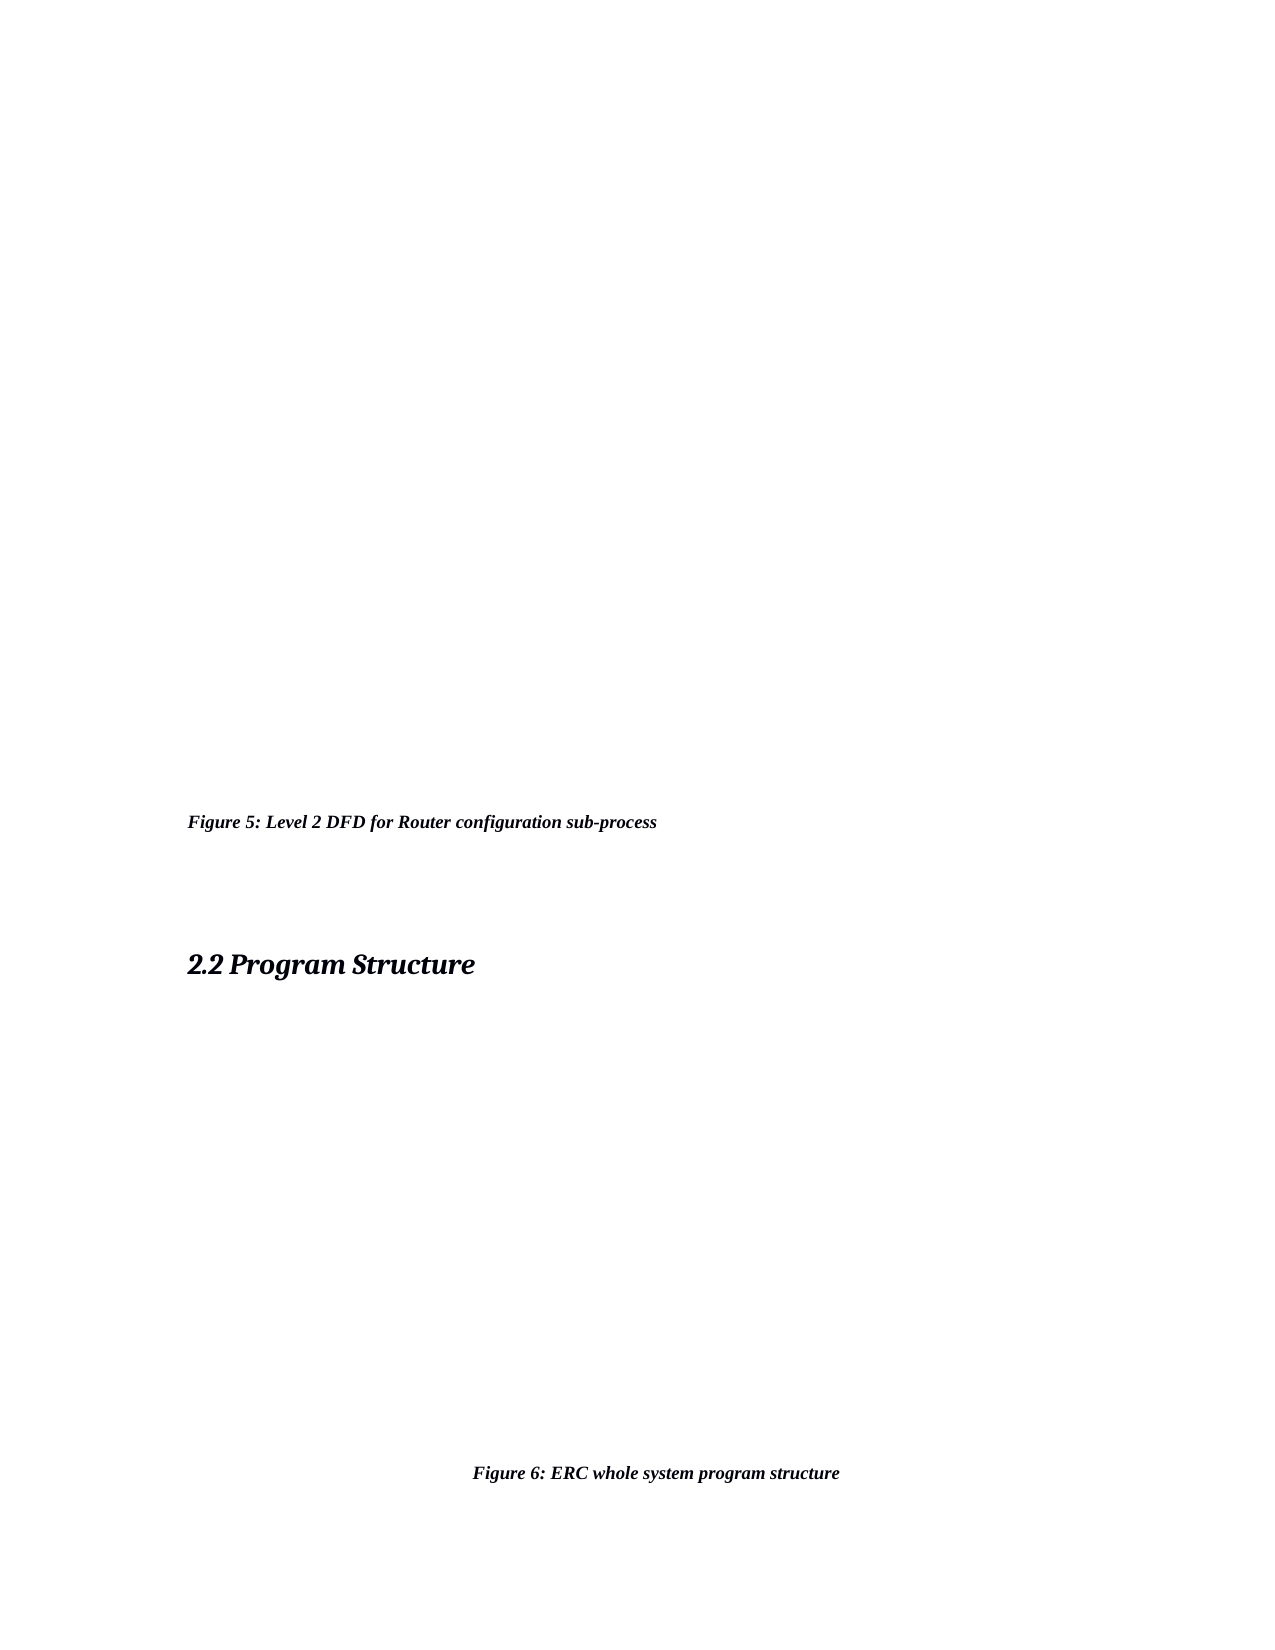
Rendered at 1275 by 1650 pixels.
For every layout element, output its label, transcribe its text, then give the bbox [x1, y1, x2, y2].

subtitle 2.2 Program Structure [187, 948, 1087, 981]
text Figure 6: ERC whole system program structure [187, 1462, 1087, 1483]
text Figure 5: Level 2 DFD for Router configuration sub-process [187, 150, 1087, 832]
